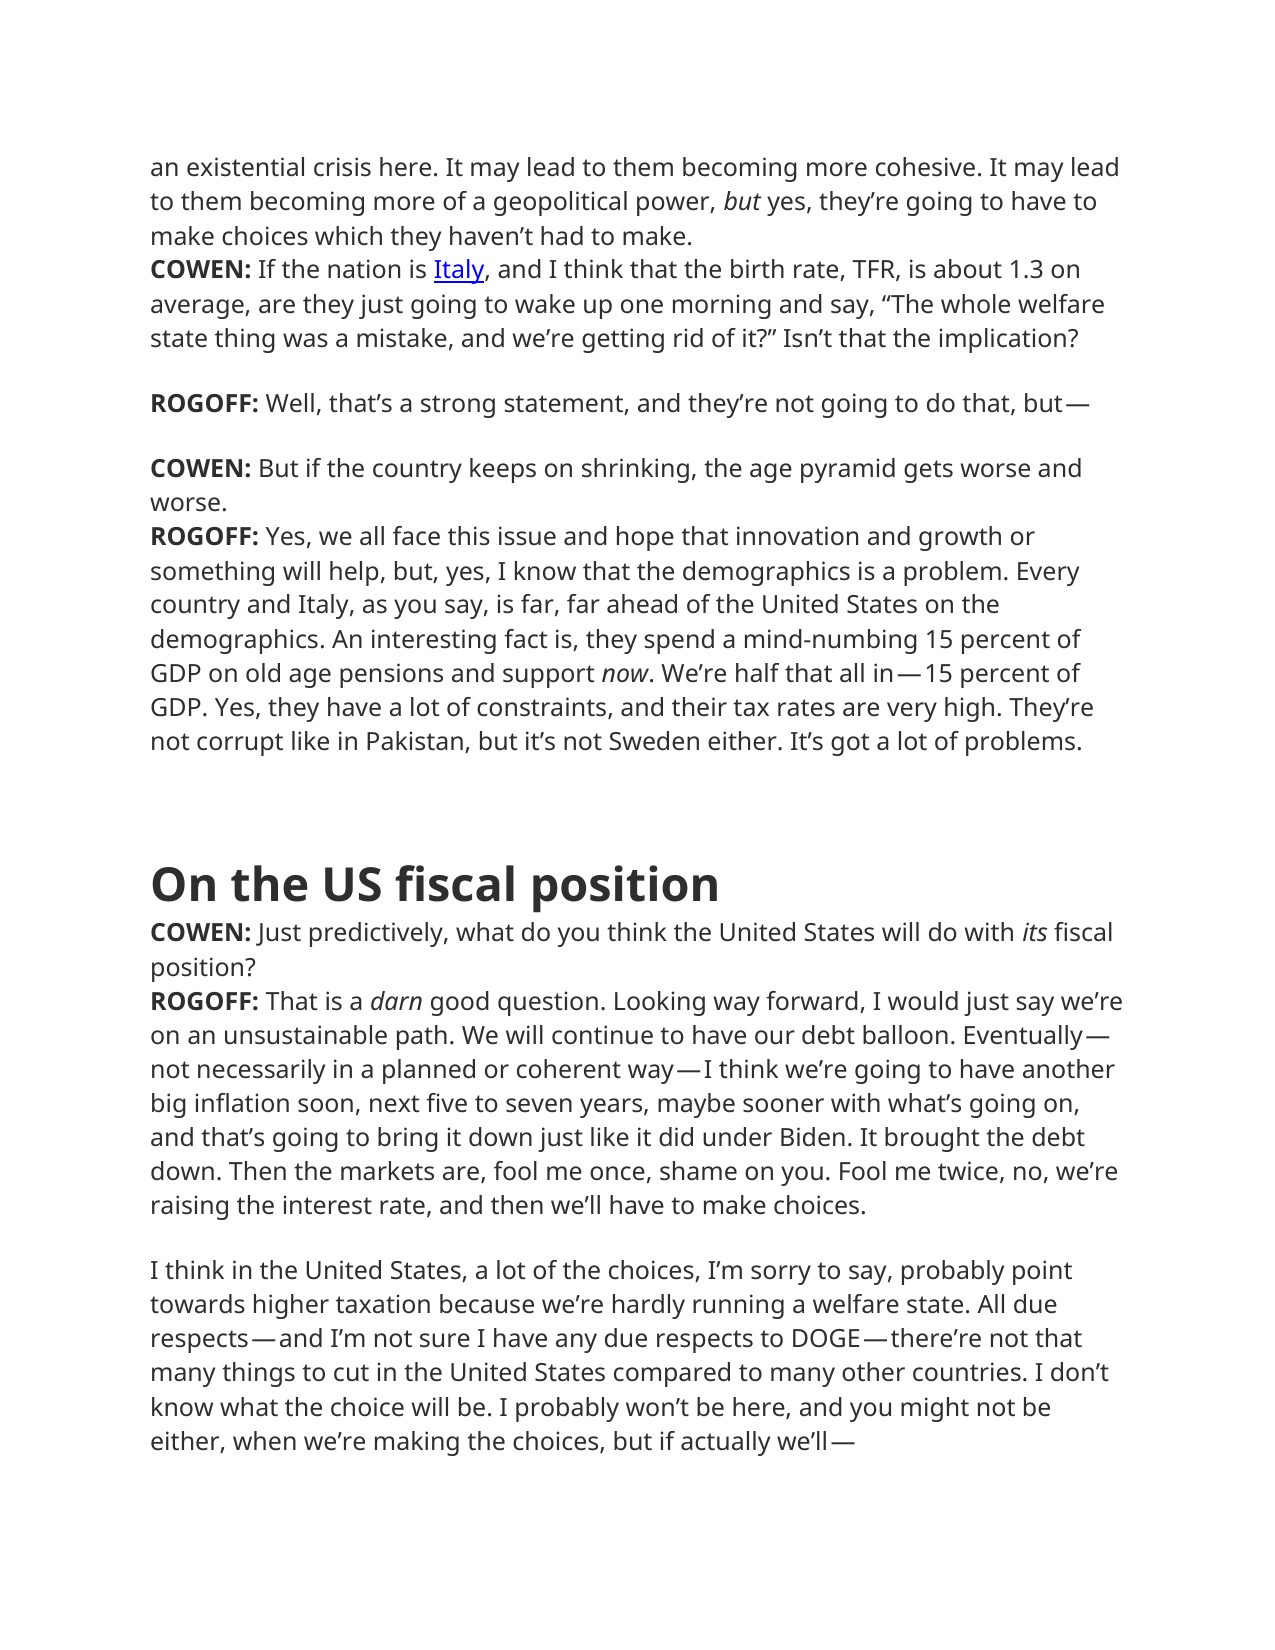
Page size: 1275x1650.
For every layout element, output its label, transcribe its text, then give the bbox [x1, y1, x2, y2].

text On the US fiscal position [150, 851, 1125, 915]
text COWEN: Just predictively, what do you think the United States will do with its fiscal position? [150, 915, 1125, 983]
text ROGOFF: That is a darn good question. Looking way forward, I would just say we’re on an unsustainable path. We will continue to have our debt balloon. Eventually — not necessarily in a planned or coherent way — I think we’re going to have another big inflation soon, next five to seven years, maybe sooner with what’s going on, and that’s going to bring it down just like it did under Biden. It brought the debt down. Then the markets are, fool me once, shame on you. Fool me twice, no, we’re raising the interest rate, and then we’ll have to make choices. [150, 983, 1125, 1222]
text COWEN: But if the country keeps on shrinking, the age pyramid gets worse and worse. [150, 451, 1125, 519]
text ROGOFF: Well, that’s a strong statement, and they’re not going to do that, but — [150, 386, 1125, 420]
text I think in the United States, a lot of the choices, I’m sorry to say, probably point towards higher taxation because we’re hardly running a welfare state. All due respects — and I’m not sure I have any due respects to DOGE — there’re not that many things to cut in the United States compared to many other countries. I don’t know what the choice will be. I probably won’t be here, and you might not be either, when we’re making the choices, but if actually we’ll — [150, 1253, 1125, 1457]
text ROGOFF: Yes, we all face this issue and hope that innovation and growth or something will help, but, yes, I know that the demographics is a problem. Every country and Italy, as you say, is far, far ahead of the United States on the demographics. An interesting fact is, they spend a mind-numbing 15 percent of GDP on old age pensions and support now. We’re half that all in — 15 percent of GDP. Yes, they have a lot of constraints, and their tax rates are very high. They’re not corrupt like in Pakistan, but it’s not Sweden either. It’s got a lot of problems. [150, 519, 1125, 757]
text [150, 150, 1125, 252]
text COWEN: If the nation is Italy, and I think that the birth rate, TFR, is about 1.3 on average, are they just going to wake up one morning and say, “The whole welfare state thing was a mistake, and we’re getting rid of it?” Isn’t that the implication? [150, 252, 1125, 354]
